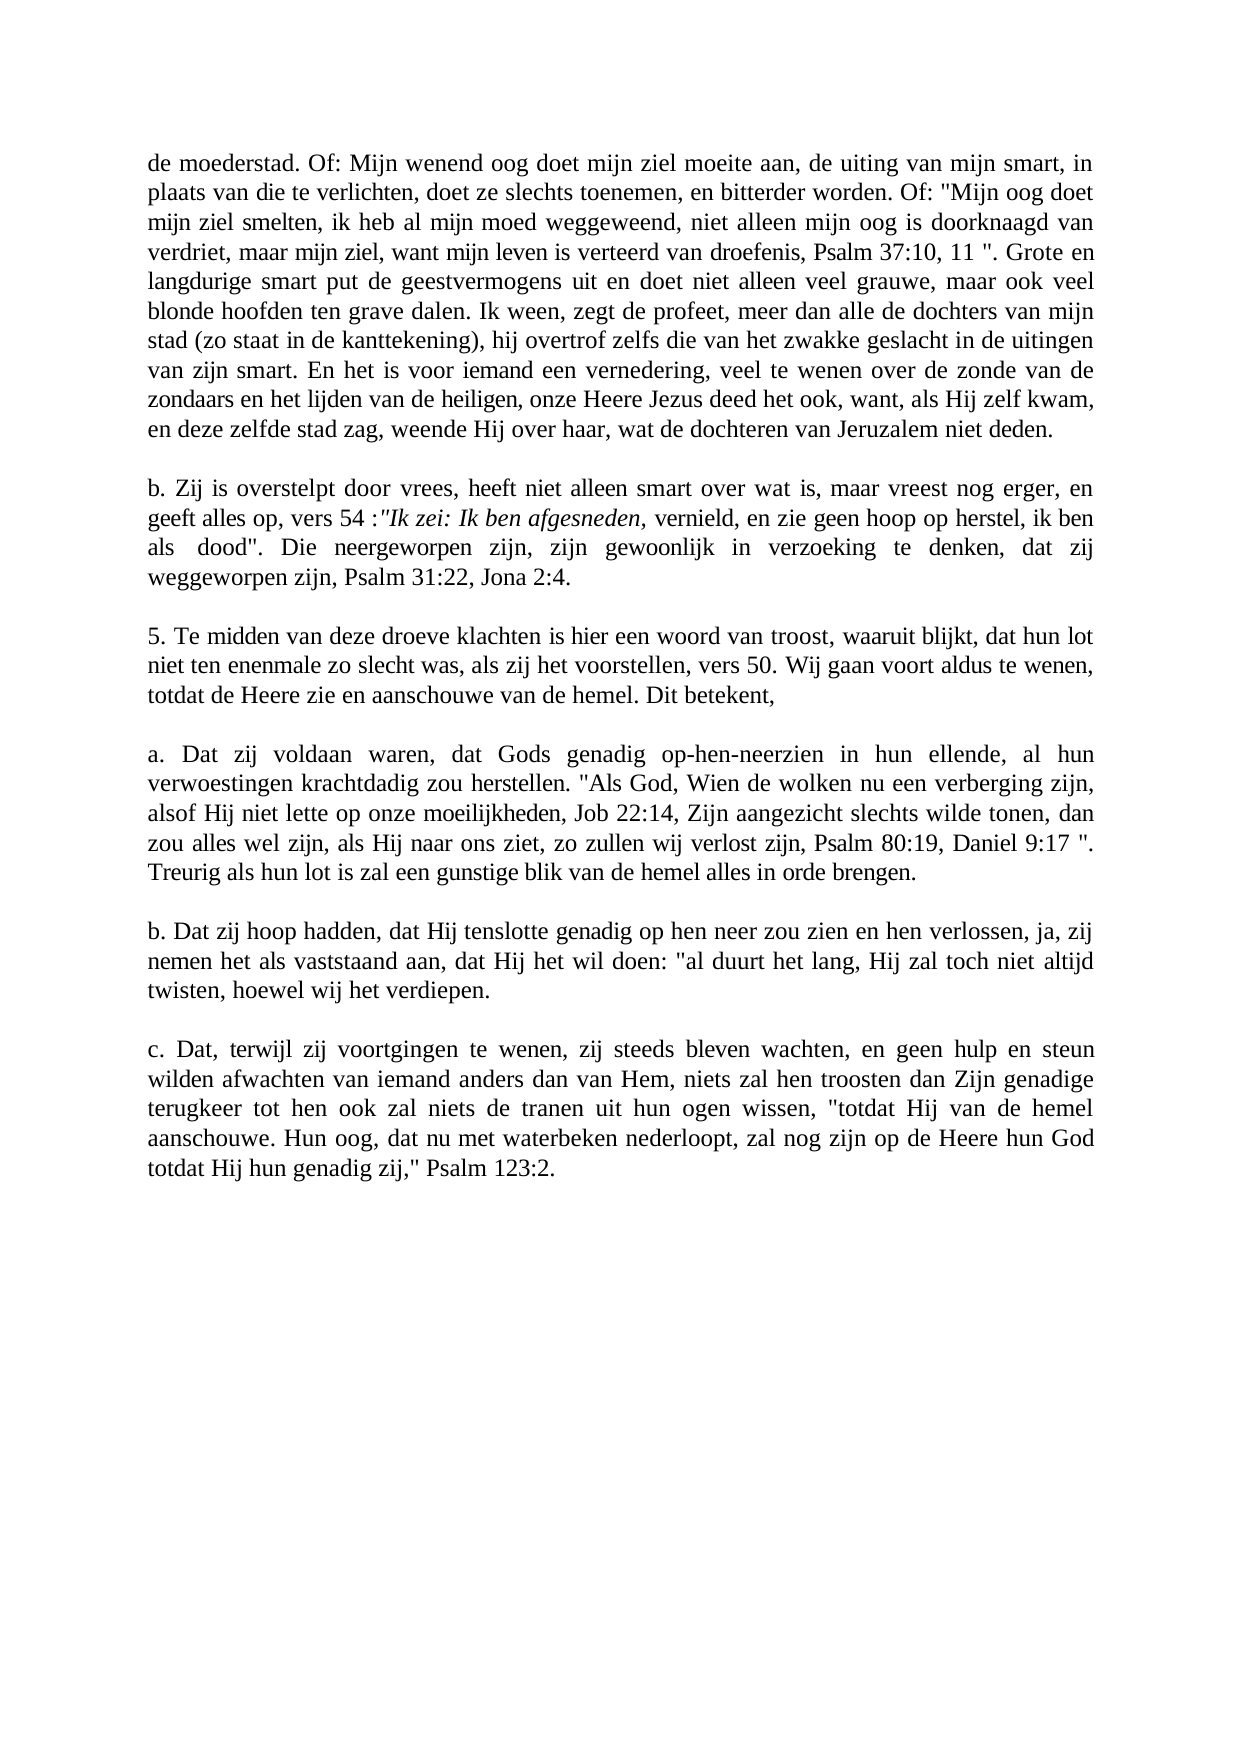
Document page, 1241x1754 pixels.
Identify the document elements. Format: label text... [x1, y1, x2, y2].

list Te midden van deze droeve klachten is hier een woord van troost, waaruit blijkt, dat hun lot niet ten enenmale zo slecht was, als zij het voorstellen, vers 50. Wij gaan voort aldus te wenen, totdat de Heere zie en aanschouwe van de hemel. Dit betekent, [147, 621, 1094, 709]
list Dat zij voldaan waren, dat Gods genadig op-hen-neerzien in hun ellende, al hun verwoestingen krachtdadig zou herstellen. "Als God, Wien de wolken nu een verberging zijn, alsof Hij niet lette op onze moeilijkheden, Job 22:14, Zijn aangezicht slechts wilde tonen, dan zou alles wel zijn, als Hij naar ons ziet, zo zullen wij verlost zijn, Psalm 80:19, Daniel 9:17 ". Treurig als hun lot is zal een gunstige blik van de hemel alles in orde brengen. [147, 739, 1094, 886]
text de moederstad. Of: Mijn wenend oog doet mijn ziel moeite aan, de uiting van mijn smart, in plaats van die te verlichten, doet ze slechts toenemen, en bitterder worden. Of: "Mijn oog doet mijn ziel smelten, ik heb al mijn moed weggeweend, niet alleen mijn oog is doorknaagd van verdriet, maar mijn ziel, want mijn leven is verteerd van droefenis, Psalm 37:10, 11 ". Grote en langdurige smart put de geestvermogens uit en doet niet alleen veel grauwe, maar ook veel blonde hoofden ten grave dalen. Ik ween, zegt de profeet, meer dan alle de dochters van mijn stad (zo staat in de kanttekening), hij overtrof zelfs die van het zwakke geslacht in de uitingen van zijn smart. En het is voor iemand een vernedering, veel te wenen over de zonde van de zondaars en het lijden van de heiligen, onze Heere Jezus deed het ook, want, als Hij zelf kwam, en deze zelfde stad zag, weende Hij over haar, wat de dochteren van Jeruzalem niet deden. [147, 148, 1095, 443]
list Zij is overstelpt door vrees, heeft niet alleen smart over wat is, maar vreest nog erger, en geeft alles op, vers 54 :"Ik zei: Ik ben afgesneden, vernield, en zie geen hoop op herstel, ik ben als dood". Die neergeworpen zijn, zijn gewoonlijk in verzoeking te denken, dat zij weggeworpen zijn, Psalm 31:22, Jona 2:4. [147, 473, 1094, 591]
list Dat, terwijl zij voortgingen te wenen, zij steeds bleven wachten, en geen hulp en steun wilden afwachten van iemand anders dan van Hem, niets zal hen troosten dan Zijn genadige terugkeer tot hen ook zal niets de tranen uit hun ogen wissen, "totdat Hij van de hemel aanschouwe. Hun oog, dat nu met waterbeken nederloopt, zal nog zijn op de Heere hun God totdat Hij hun genadig zij," Psalm 123:2. [147, 1034, 1095, 1181]
list Dat zij hoop hadden, dat Hij tenslotte genadig op hen neer zou zien en hen verlossen, ja, zij nemen het als vaststaand aan, dat Hij het wil doen: "al duurt het lang, Hij zal toch niet altijd twisten, hoewel wij het verdiepen. [147, 916, 1094, 1004]
